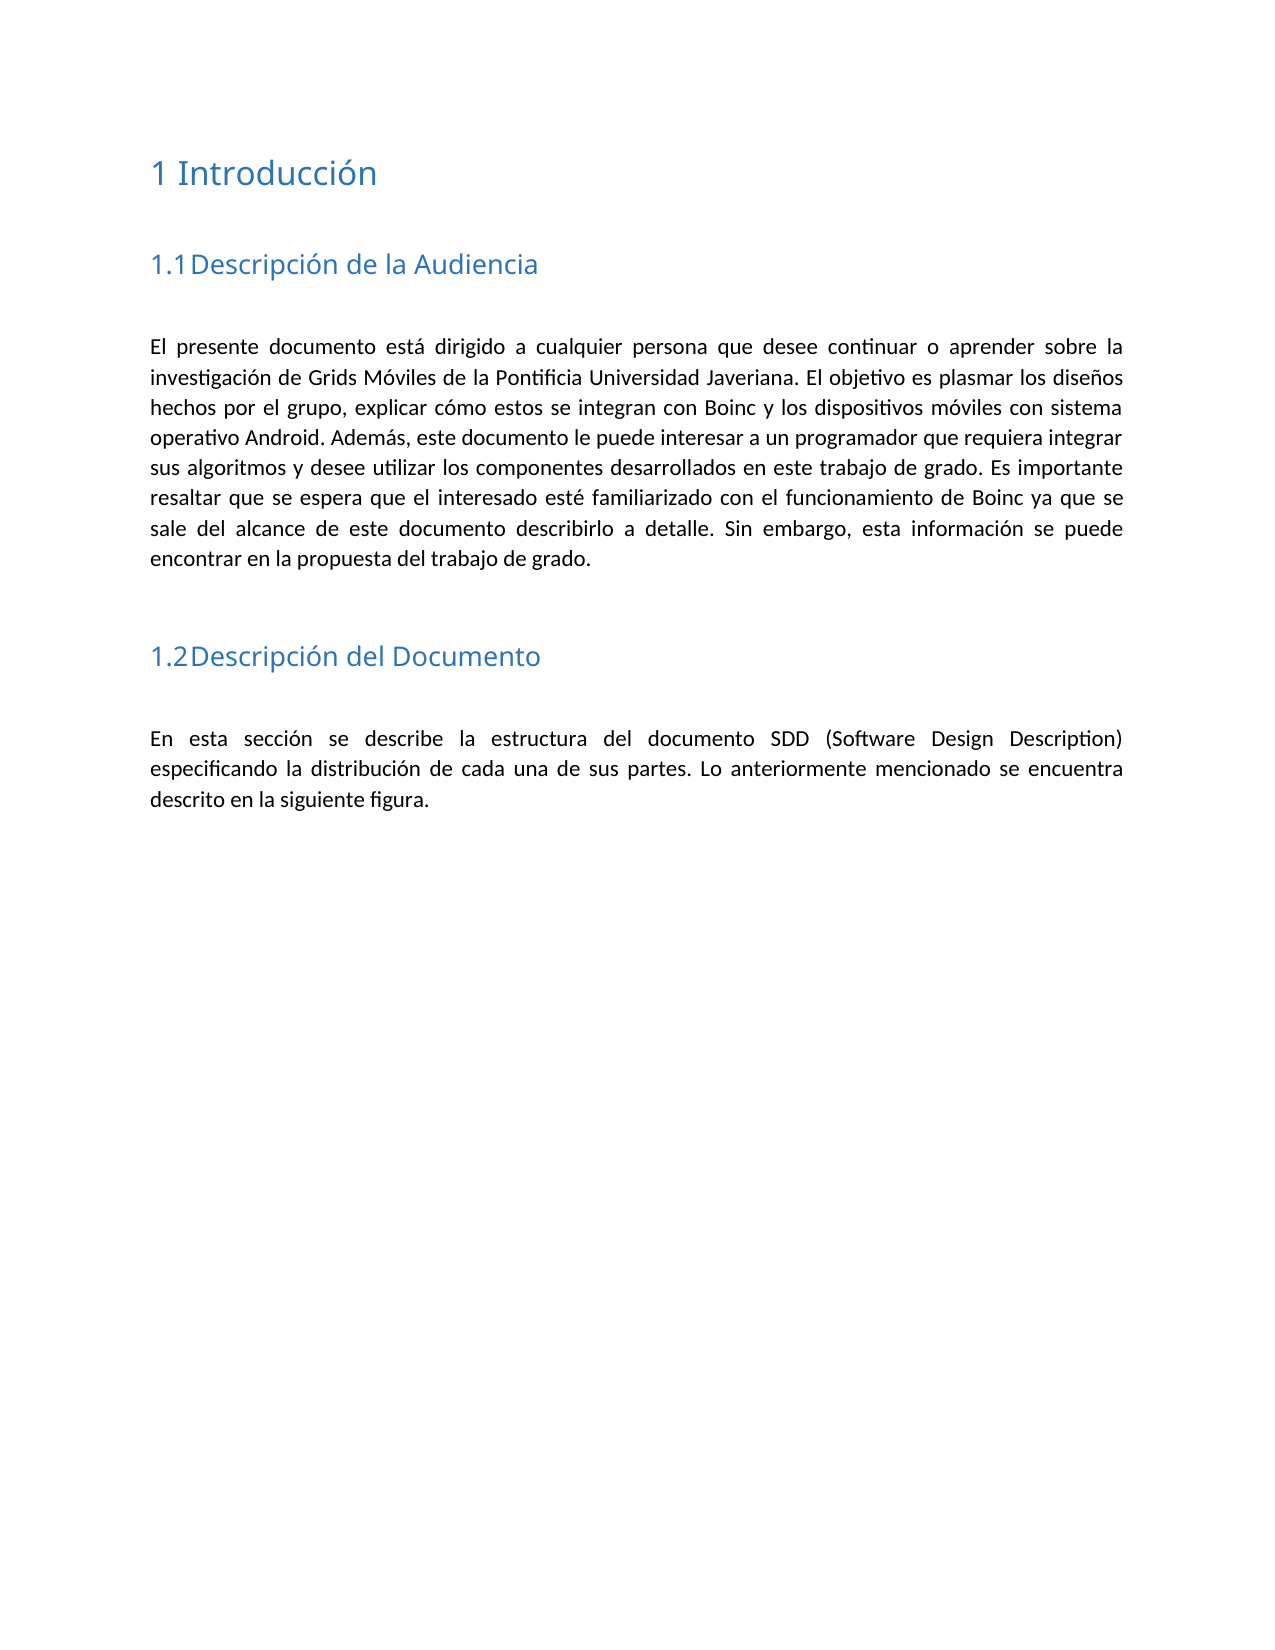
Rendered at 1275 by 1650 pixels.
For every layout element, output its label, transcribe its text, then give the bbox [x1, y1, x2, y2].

text El presente documento está dirigido a cualquier persona que desee continuar o aprender sobre la investigación de Grids Móviles de la Pontificia Universidad Javeriana. El objetivo es plasmar los diseños hechos por el grupo, explicar cómo estos se integran con Boinc y los dispositivos móviles con sistema operativo Android. Además, este documento le puede interesar a un programador que requiera integrar sus algoritmos y desee utilizar los componentes desarrollados en este trabajo de grado. Es importante resaltar que se espera que el interesado esté familiarizado con el funcionamiento de Boinc ya que se sale del alcance de este documento describirlo a detalle. Sin embargo, esta información se puede encontrar en la propuesta del trabajo de grado. [150, 332, 1125, 572]
text En esta sección se describe la estructura del documento SDD (Software Design Description) especificando la distribución de cada una de sus partes. Lo anteriormente mencionado se encuentra descrito en la siguiente figura. [150, 724, 1125, 813]
subtitle Descripción del Documento [150, 638, 1125, 674]
subtitle Descripción de la Audiencia [150, 246, 1125, 283]
subtitle 1 Introducción [150, 150, 1125, 195]
